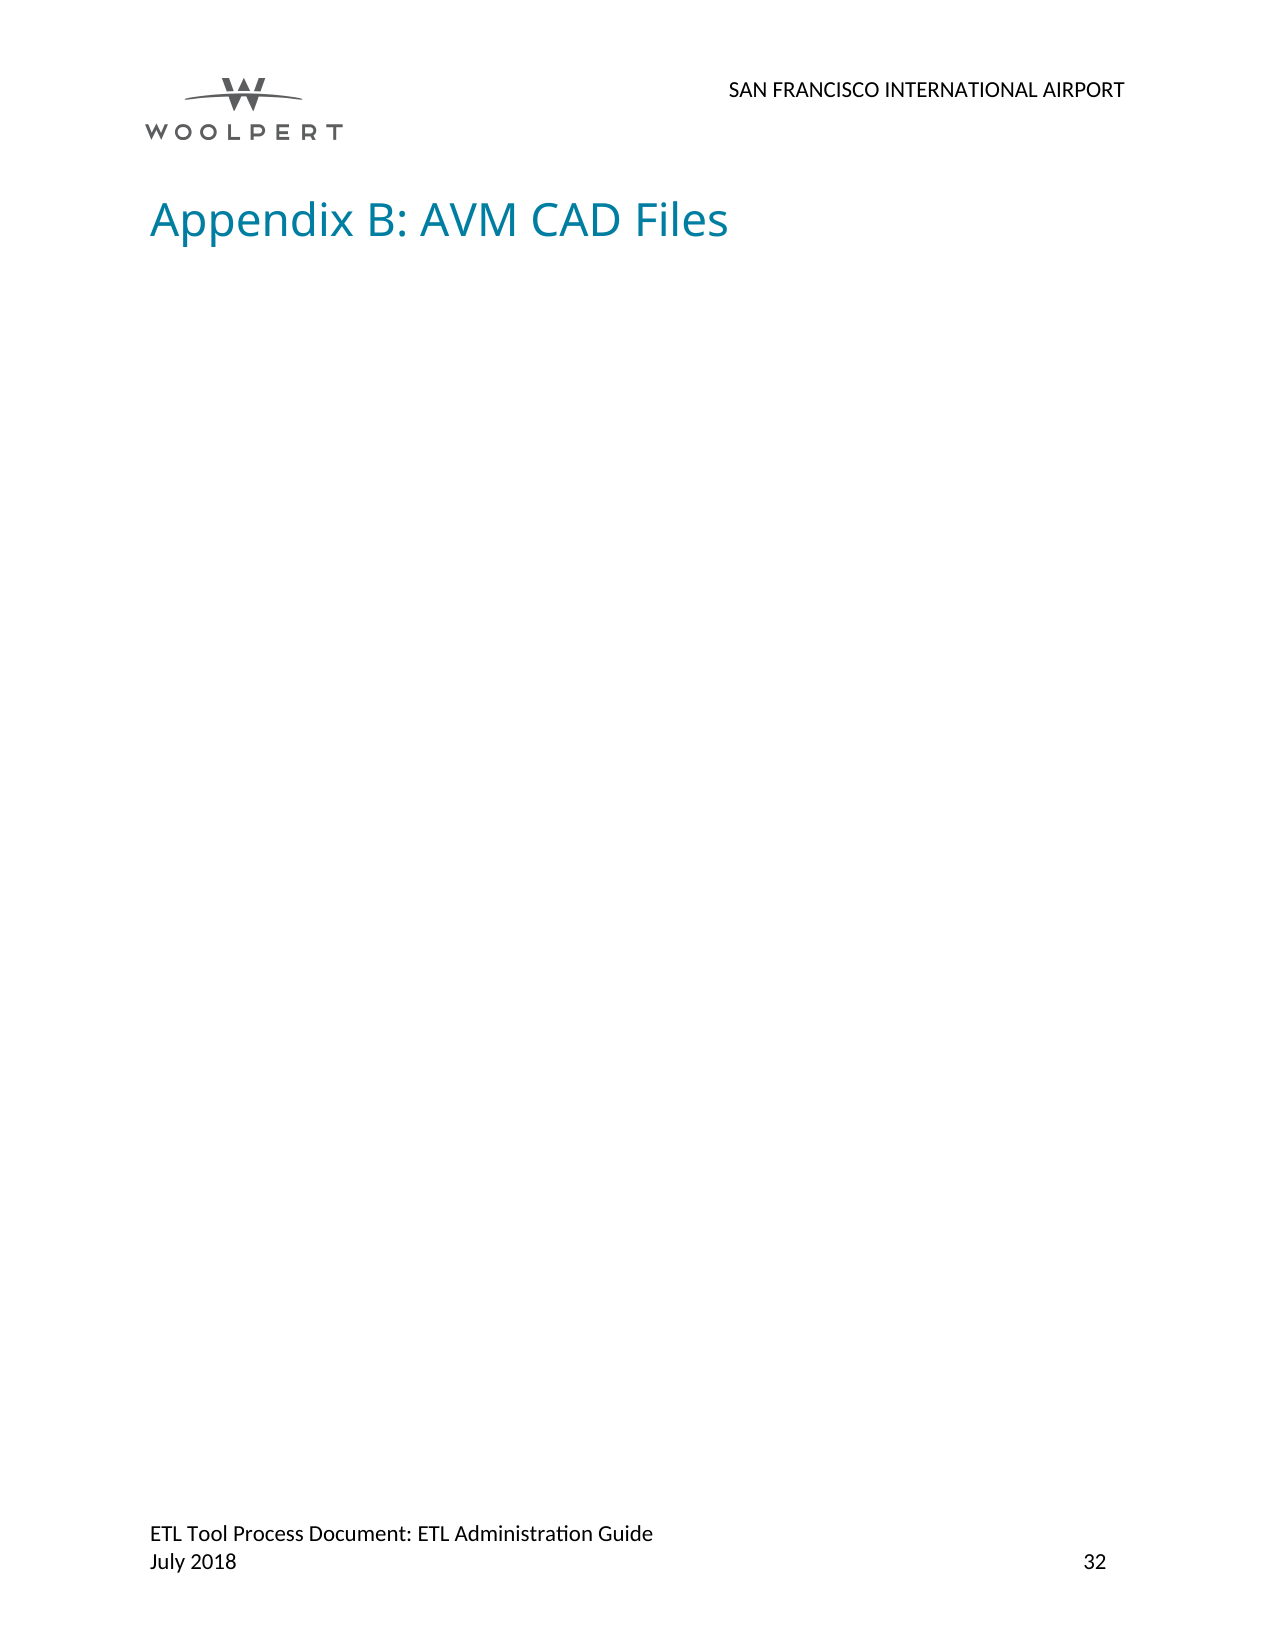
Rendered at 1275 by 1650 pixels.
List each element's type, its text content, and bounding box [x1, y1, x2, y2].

subtitle Appendix B: AVM CAD Files [150, 187, 1125, 250]
picture [145, 78, 343, 140]
